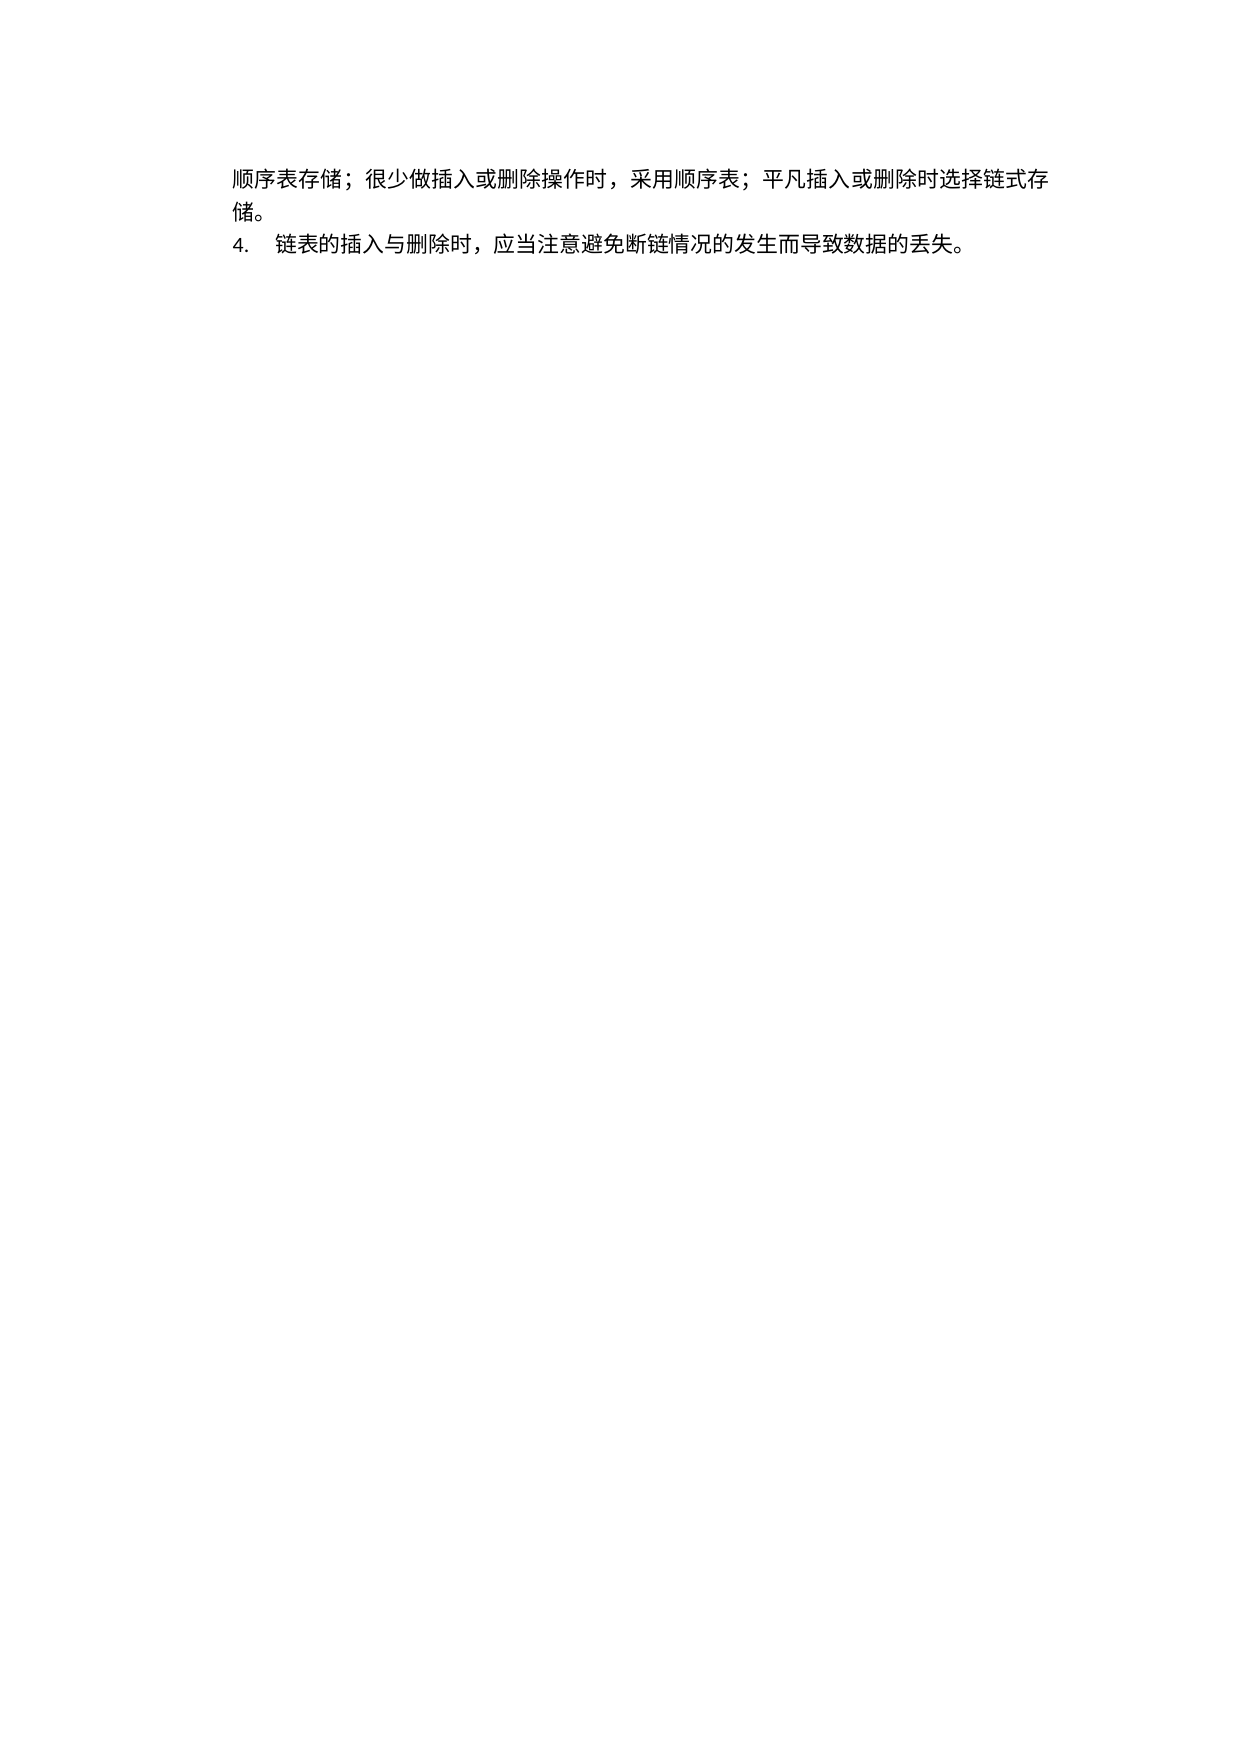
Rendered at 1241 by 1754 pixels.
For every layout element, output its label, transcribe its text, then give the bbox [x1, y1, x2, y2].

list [232, 162, 1053, 227]
list 链表的插入与删除时，应当注意避免断链情况的发生而导致数据的丢失。 [232, 227, 1053, 259]
